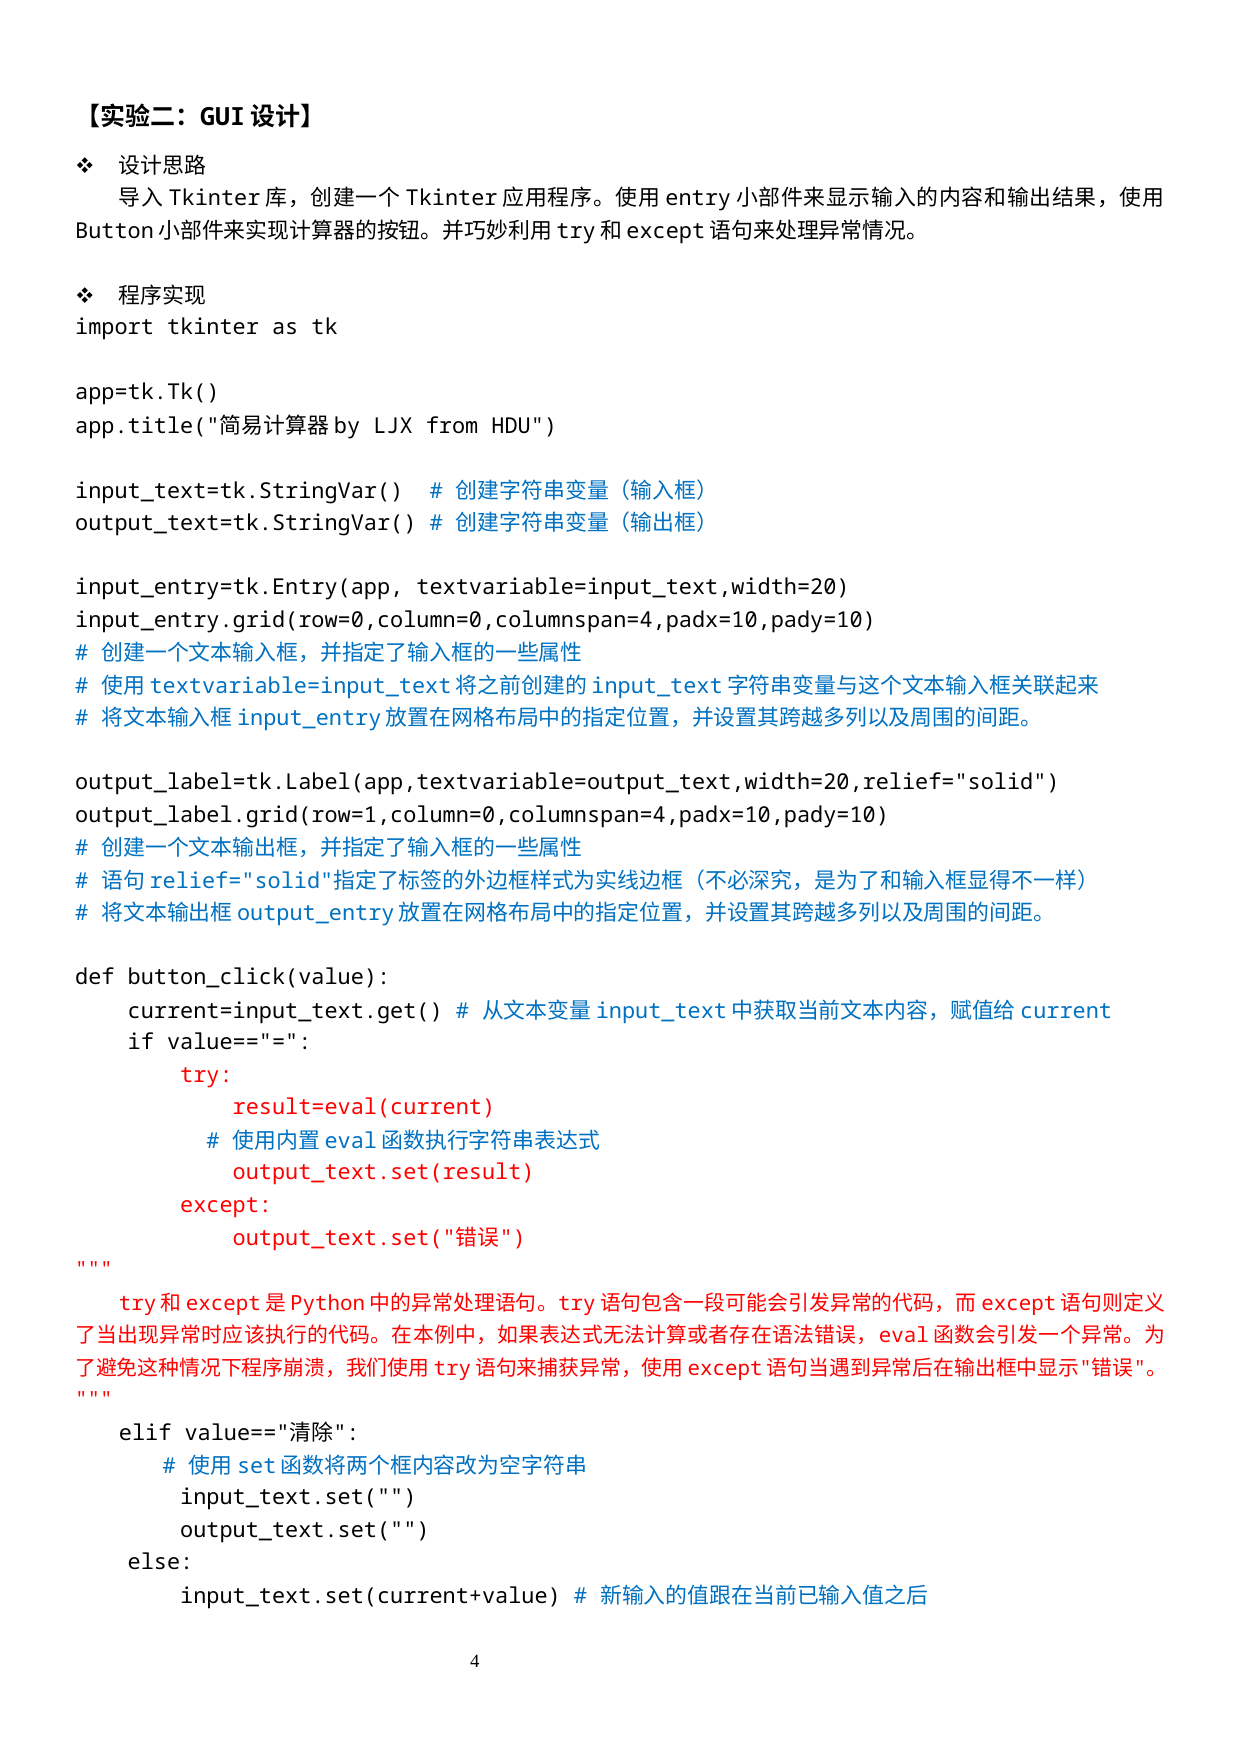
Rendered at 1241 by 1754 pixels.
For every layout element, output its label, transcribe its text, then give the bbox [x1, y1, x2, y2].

text input_entry=tk.Entry(app, textvariable=input_text,width=20) [75, 570, 1165, 602]
text output_text.set("错误") [75, 1220, 1165, 1252]
text import tkinter as tk [75, 310, 1165, 342]
text # 将文本输出框output_entry放置在网格布局中的指定位置，并设置其跨越多列以及周围的间距。 [75, 895, 1165, 927]
text if value=="=": [75, 1025, 1165, 1057]
text """ [75, 1382, 1165, 1415]
text current=input_text.get() # 从文本变量input_text中获取当前文本内容，赋值给current [75, 992, 1165, 1025]
text # 使用textvariable=input_text将之前创建的input_text字符串变量与这个文本输入框关联起来 [75, 667, 1165, 700]
text input_entry.grid(row=0,column=0,columnspan=4,padx=10,pady=10) [75, 602, 1165, 635]
text output_text.set("") [75, 1512, 1165, 1545]
text # 语句relief="solid"指定了标签的外边框样式为实线边框（不必深究，是为了和输入框显得不一样） [75, 862, 1165, 895]
text # 将文本输入框input_entry放置在网格布局中的指定位置，并设置其跨越多列以及周围的间距。 [75, 700, 1165, 732]
text # 使用set函数将两个框内容改为空字符串 [119, 1447, 1165, 1480]
list 程序实现 [75, 277, 1165, 310]
text 【实验二：GUI设计】 [75, 82, 1165, 147]
text output_label.grid(row=1,column=0,columnspan=4,padx=10,pady=10) [75, 797, 1165, 830]
text output_text=tk.StringVar() # 创建字符串变量（输出框） [75, 505, 1165, 537]
text app=tk.Tk() [75, 375, 1165, 407]
text # 创建一个文本输出框，并指定了输入框的一些属性 [75, 830, 1165, 862]
text def button_click(value): [75, 960, 1165, 992]
text 导入Tkinter库，创建一个Tkinter应用程序。使用entry小部件来显示输入的内容和输出结果，使用Button小部件来实现计算器的按钮。并巧妙利用try和except语句来处理异常情况。 [75, 180, 1165, 245]
text input_text.set(current+value) # 新输入的值跟在当前已输入值之后 [75, 1577, 1165, 1610]
text except: [75, 1187, 1165, 1220]
text # 使用内置eval函数执行字符串表达式 [162, 1122, 1165, 1155]
text output_text.set(result) [75, 1155, 1165, 1187]
text # 创建一个文本输入框，并指定了输入框的一些属性 [75, 635, 1165, 667]
text output_label=tk.Label(app,textvariable=output_text,width=20,relief="solid") [75, 765, 1165, 797]
text result=eval(current) [75, 1090, 1165, 1122]
text input_text=tk.StringVar() # 创建字符串变量（输入框） [75, 472, 1165, 505]
list 设计思路 [75, 147, 1165, 180]
text input_text.set("") [75, 1480, 1165, 1512]
text app.title("简易计算器 by LJX from HDU") [75, 407, 1165, 440]
text try: [75, 1057, 1165, 1090]
text """ [75, 1252, 1165, 1285]
text else: [75, 1545, 1165, 1577]
text try和except是Python中的异常处理语句。try语句包含一段可能会引发异常的代码，而except语句则定义了当出现异常时应该执行的代码。在本例中，如果表达式无法计算或者存在语法错误，eval函数会引发一个异常。为了避免这种情况下程序崩溃，我们使用try语句来捕获异常，使用except语句当遇到异常后在输出框中显示"错误"。 [75, 1285, 1165, 1382]
text elif value=="清除": [75, 1415, 1165, 1447]
